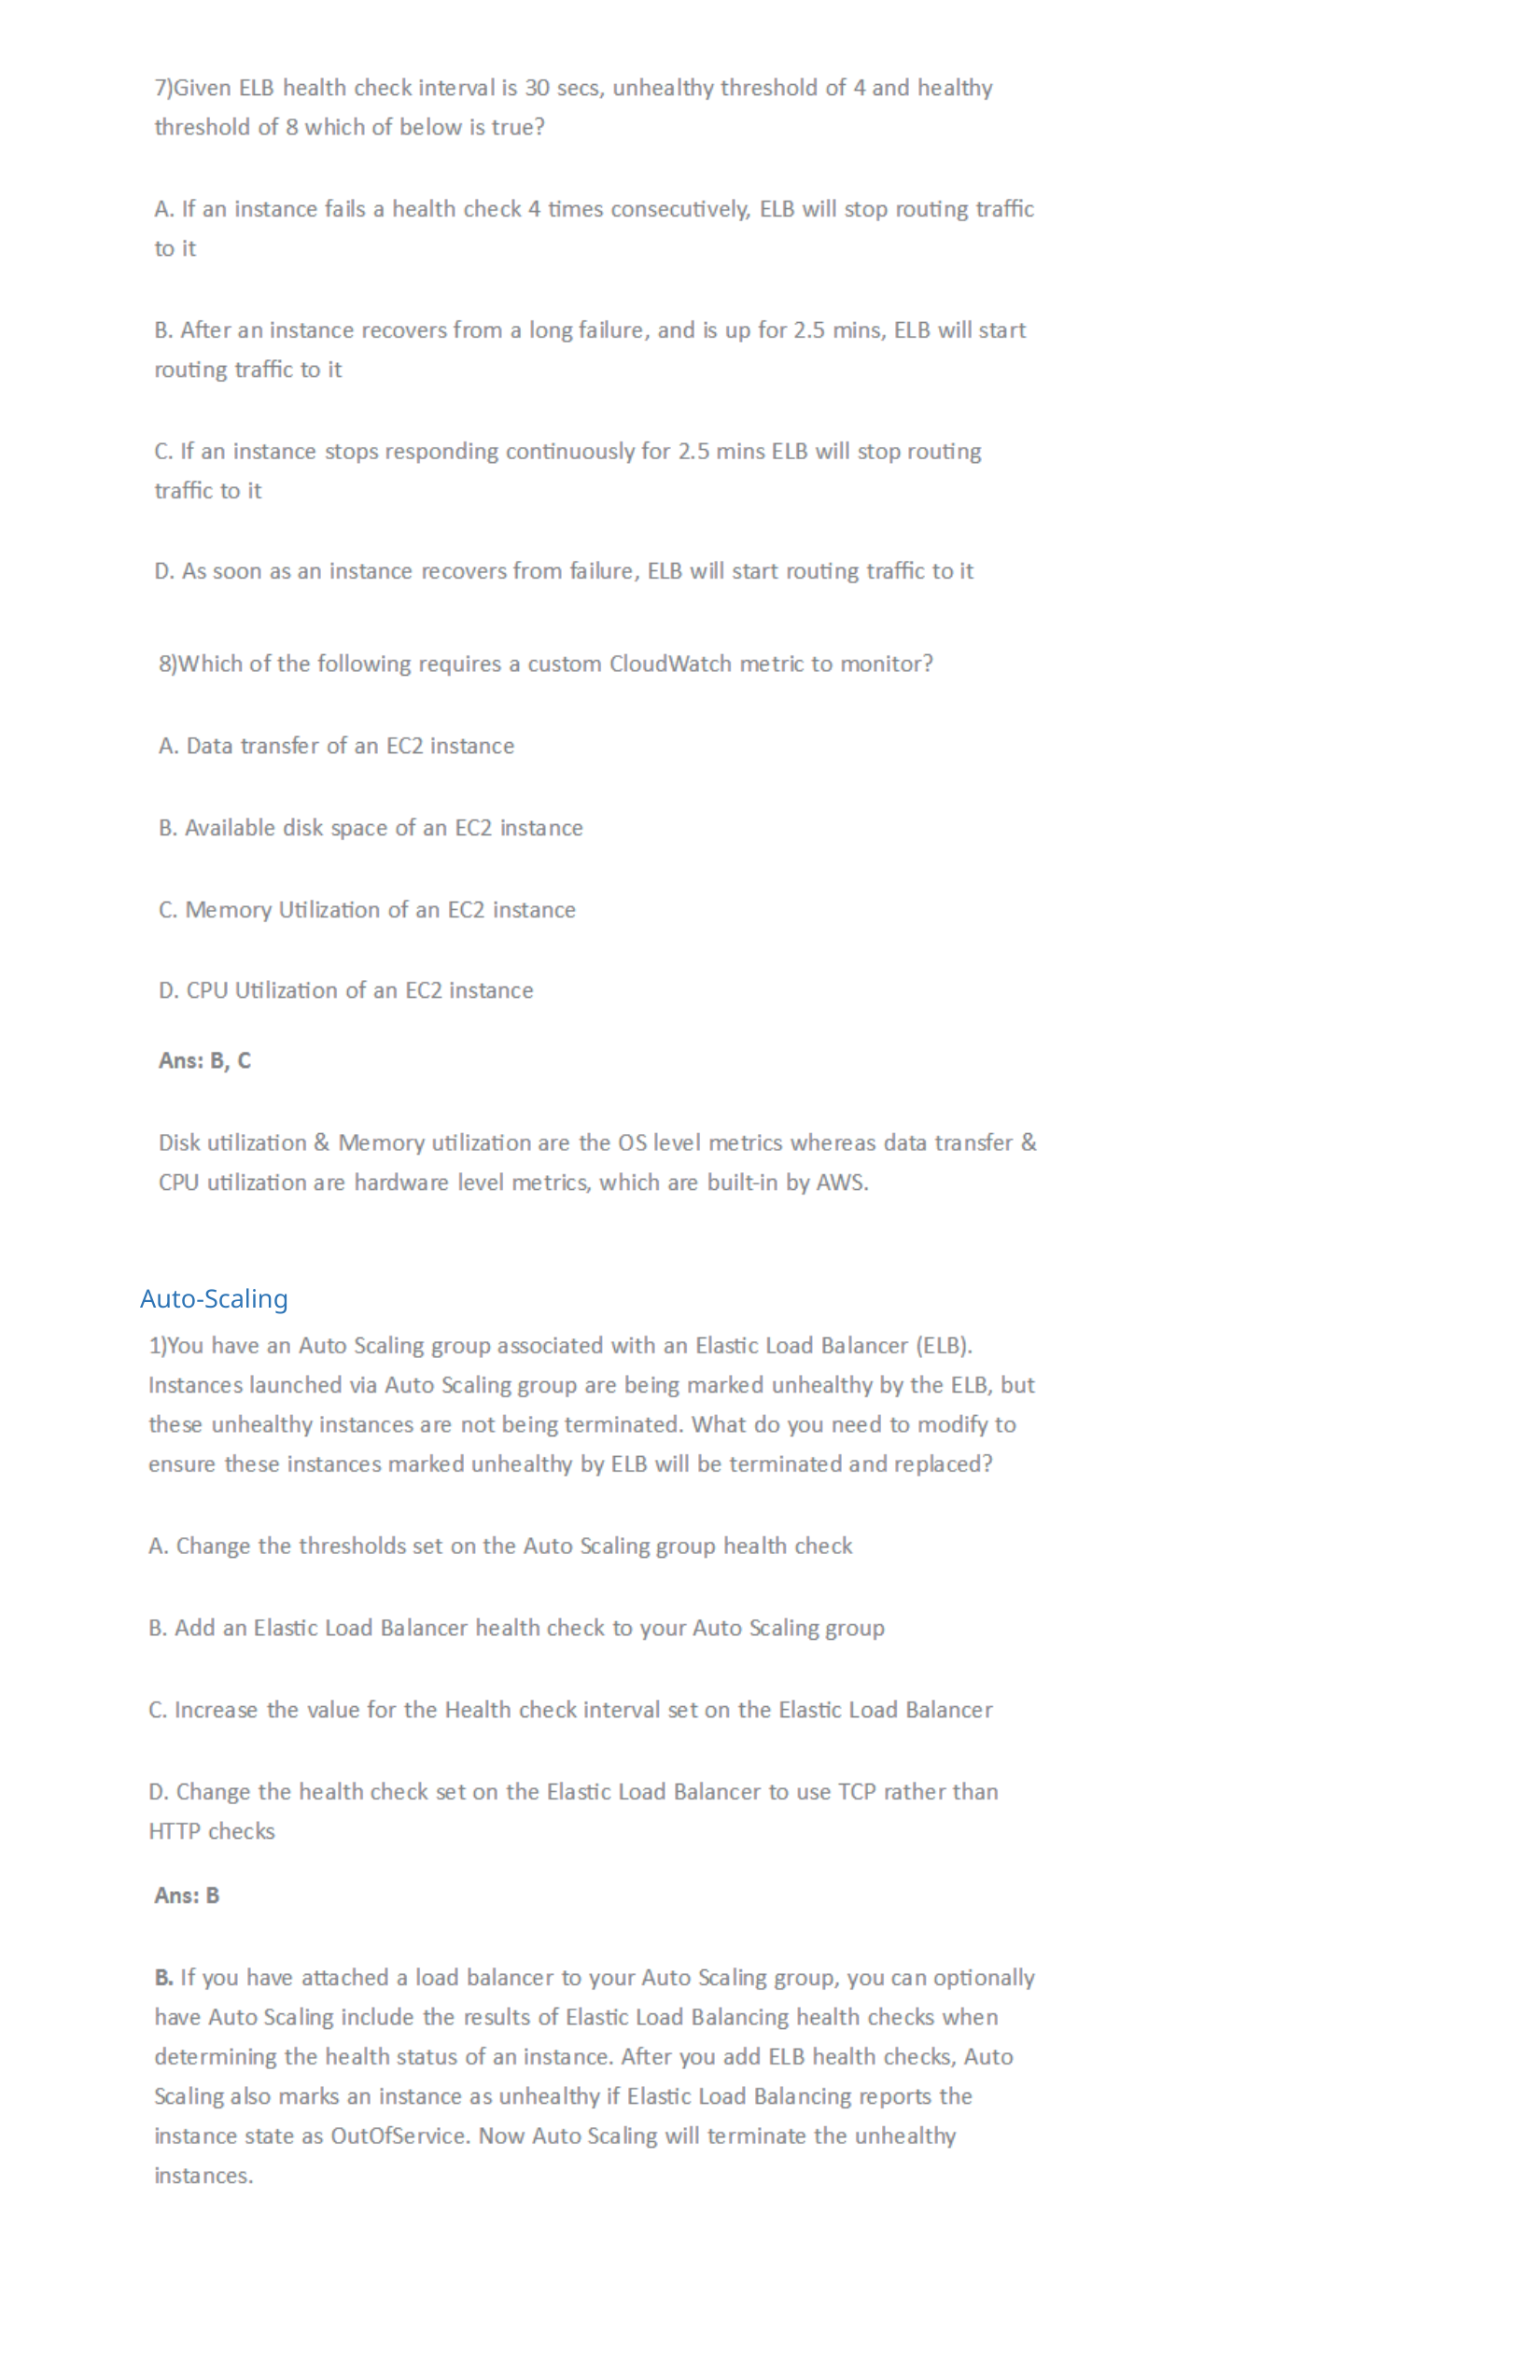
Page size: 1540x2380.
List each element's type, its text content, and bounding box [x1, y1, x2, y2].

picture [140, 623, 976, 1017]
picture [140, 1034, 1107, 1220]
picture [140, 1318, 1042, 1858]
picture [140, 61, 1052, 607]
picture [140, 1874, 1055, 2195]
subtitle Auto-Scaling [140, 1281, 1400, 1315]
